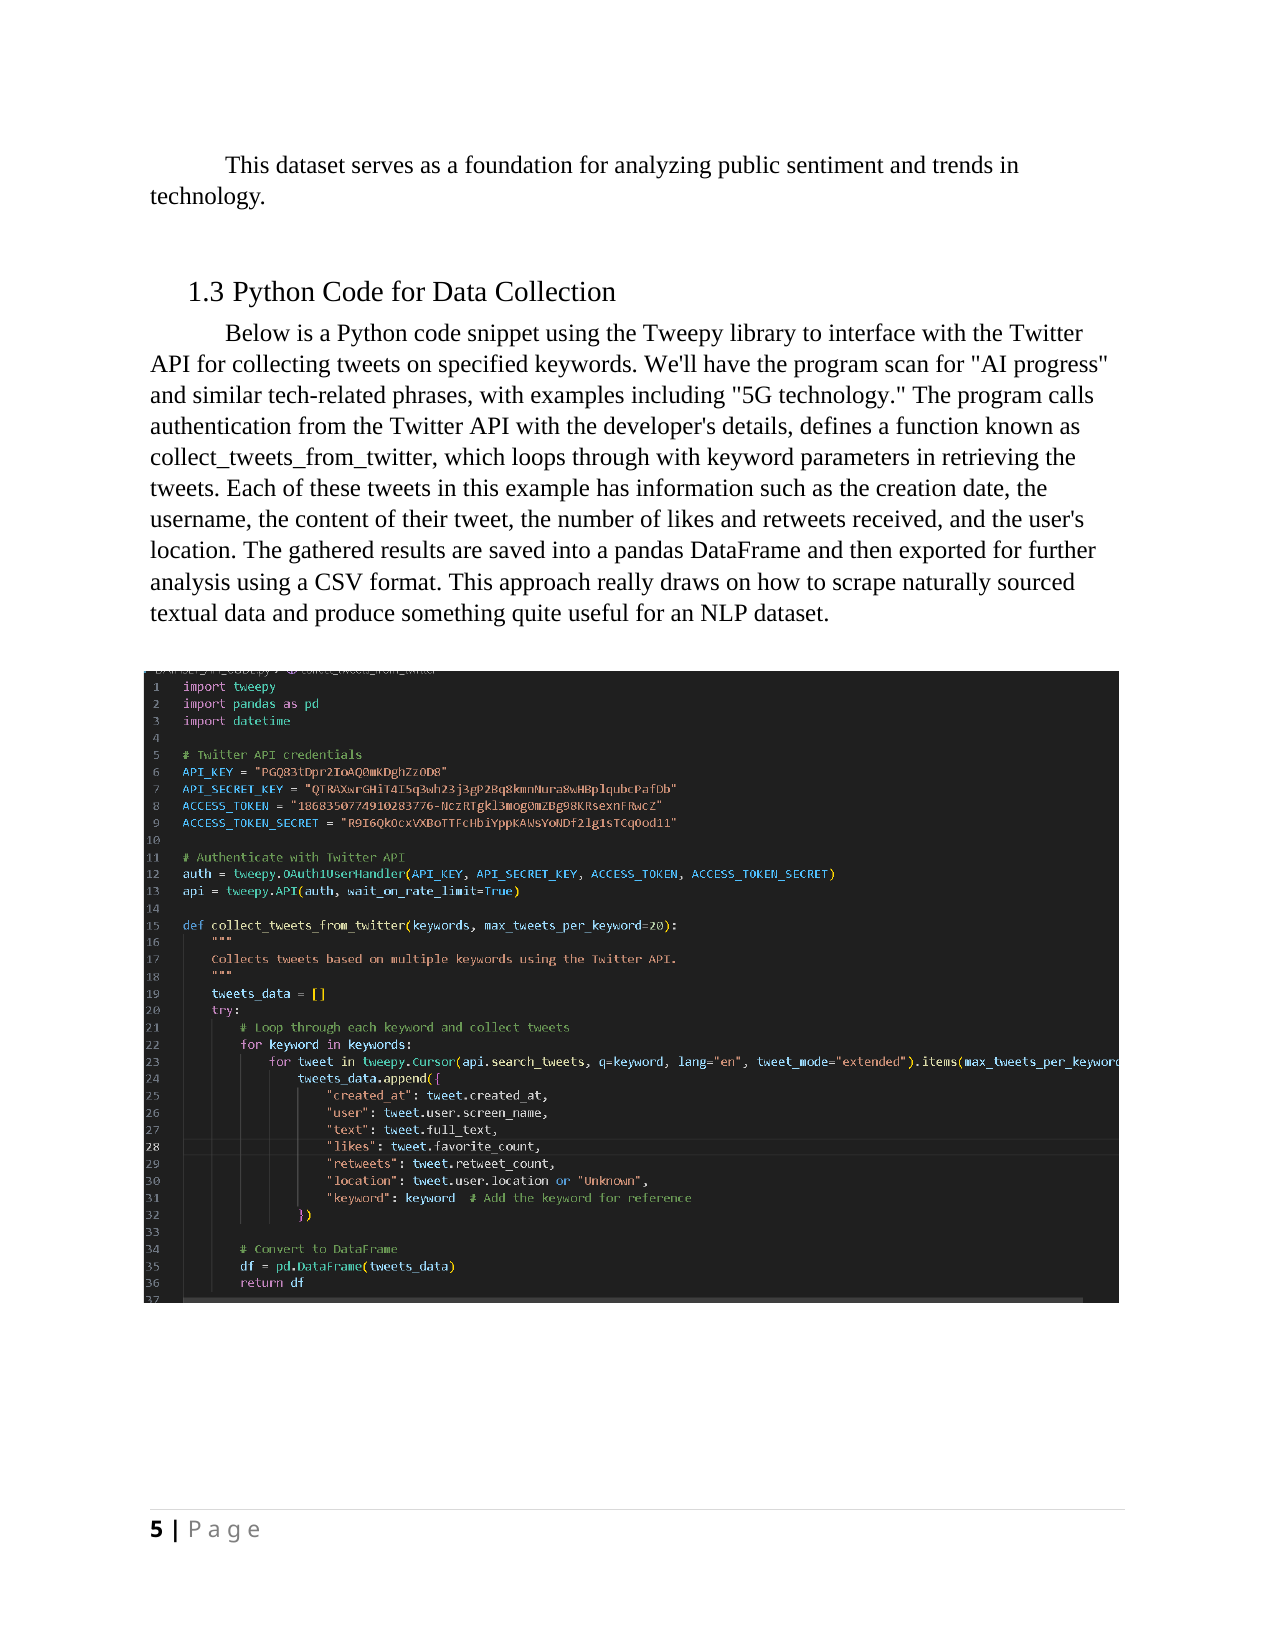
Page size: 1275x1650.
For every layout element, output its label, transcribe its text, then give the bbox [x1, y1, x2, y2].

subtitle Python Code for Data Collection [187, 274, 1125, 307]
text Below is a Python code snippet using the Tweepy library to interface with the Twitter API for collecting tweets on specified keywords. We'll have the program scan for "AI progress" and similar tech-related phrases, with examples including "5G technology." The program calls authentication from the Twitter API with the developer's details, defines a function known as collect_tweets_from_twitter, which loops through with keyword parameters in retrieving the tweets. Each of these tweets in this example has information such as the creation date, the username, the content of their tweet, the number of likes and retweets received, and the user's location. The gathered results are saved into a pandas DataFrame and then exported for further analysis using a CSV format. This approach really draws on how to scrape naturally sourced textual data and produce something quite useful for an NLP dataset. [150, 318, 1125, 626]
picture [143, 671, 1119, 1303]
text This dataset serves as a foundation for analyzing public sentiment and trends in technology. [150, 150, 1125, 210]
